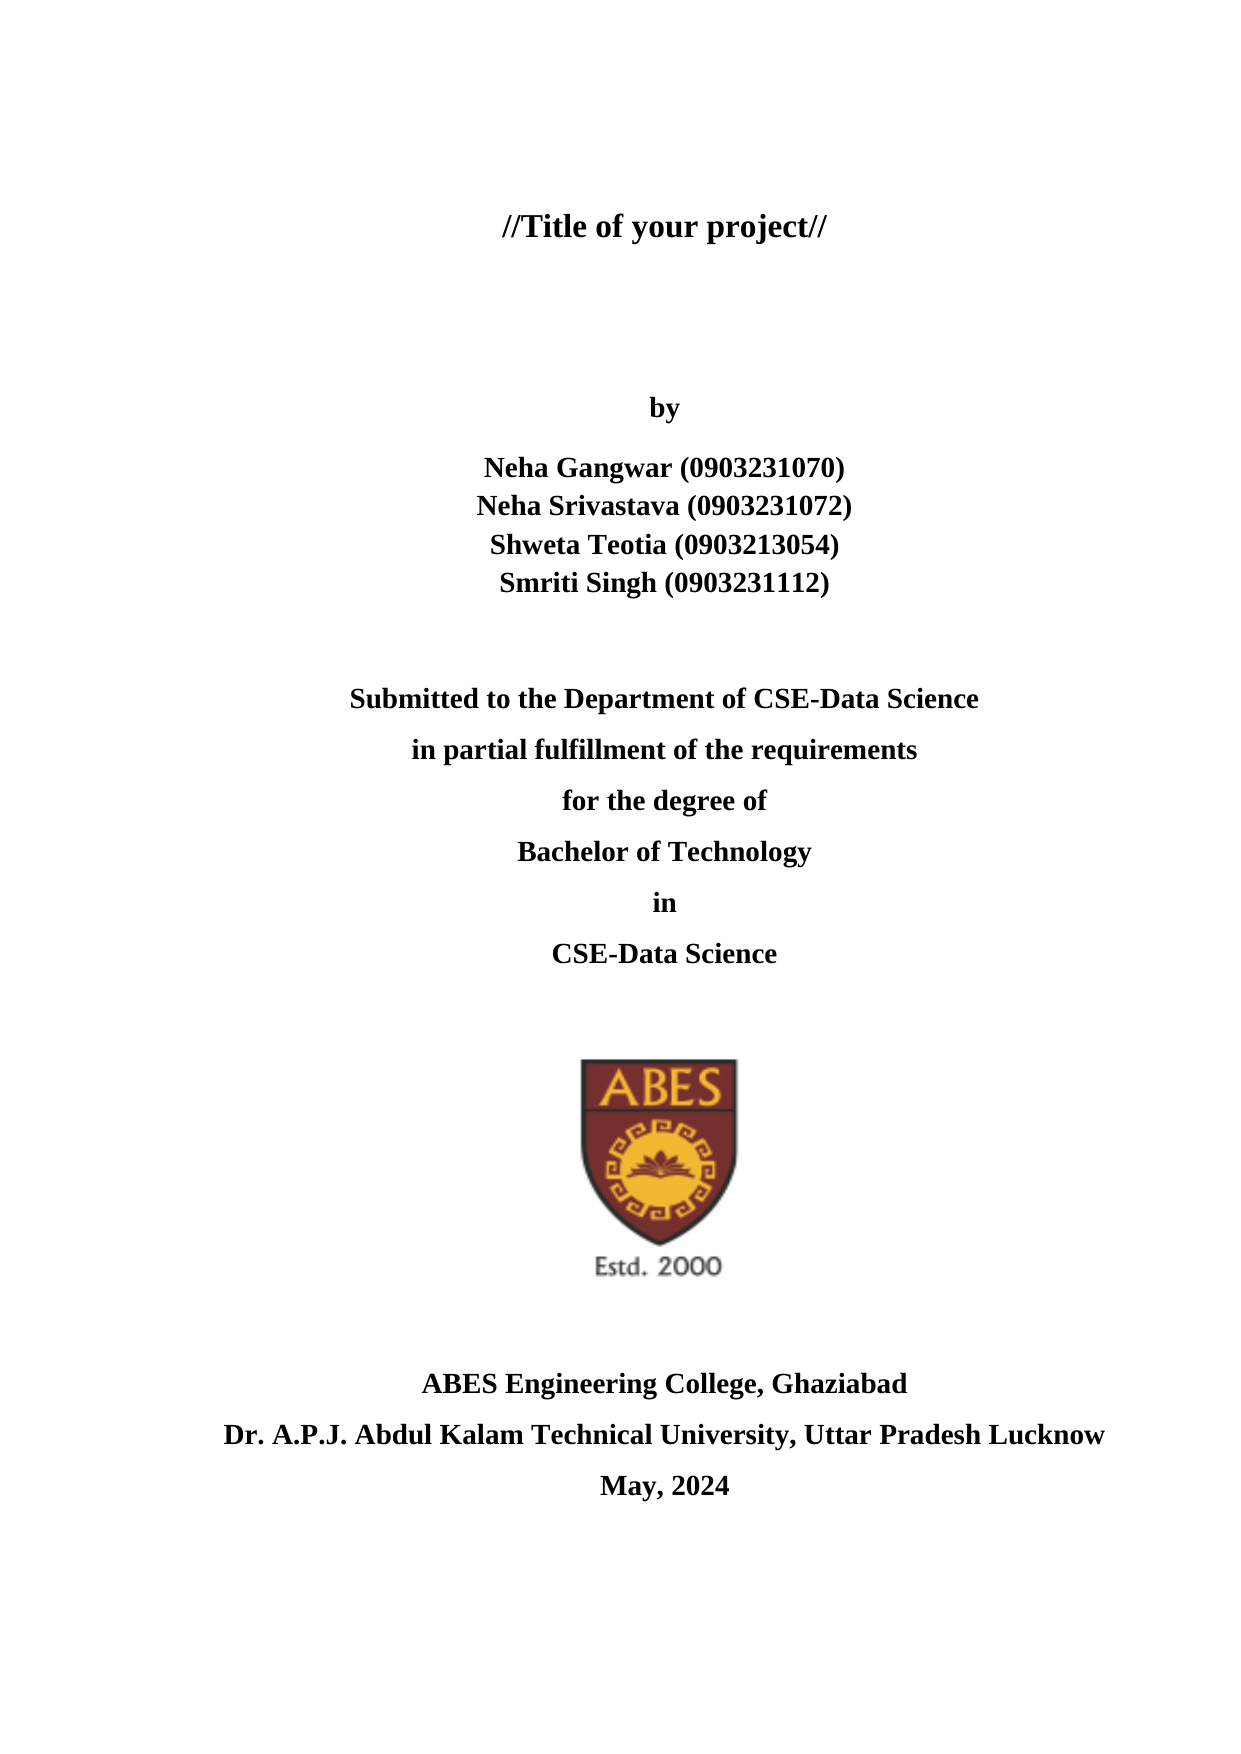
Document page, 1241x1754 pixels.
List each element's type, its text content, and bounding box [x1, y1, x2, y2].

text Neha Srivastava (0903231072) [207, 488, 1122, 522]
picture [573, 1038, 755, 1299]
text in [207, 885, 1122, 919]
text CSE-Data Science [207, 936, 1122, 970]
text by [207, 390, 1122, 424]
text Dr. A.P.J. Abdul Kalam Technical University, Uttar Pradesh Lucknow [207, 1417, 1122, 1451]
text Neha Gangwar (0903231070) [207, 450, 1122, 483]
text in partial fulfillment of the requirements [207, 732, 1122, 766]
text Submitted to the Department of CSE-Data Science [207, 681, 1122, 714]
text Shweta Teotia (0903213054) [207, 527, 1122, 560]
text May, 2024 [207, 1468, 1122, 1502]
text //Title of your project// [207, 207, 1122, 245]
text ABES Engineering College, Ghaziabad [207, 1366, 1122, 1400]
text Smriti Singh (0903231112) [207, 565, 1122, 599]
text for the degree of [207, 783, 1122, 817]
text Bachelor of Technology [207, 834, 1122, 868]
